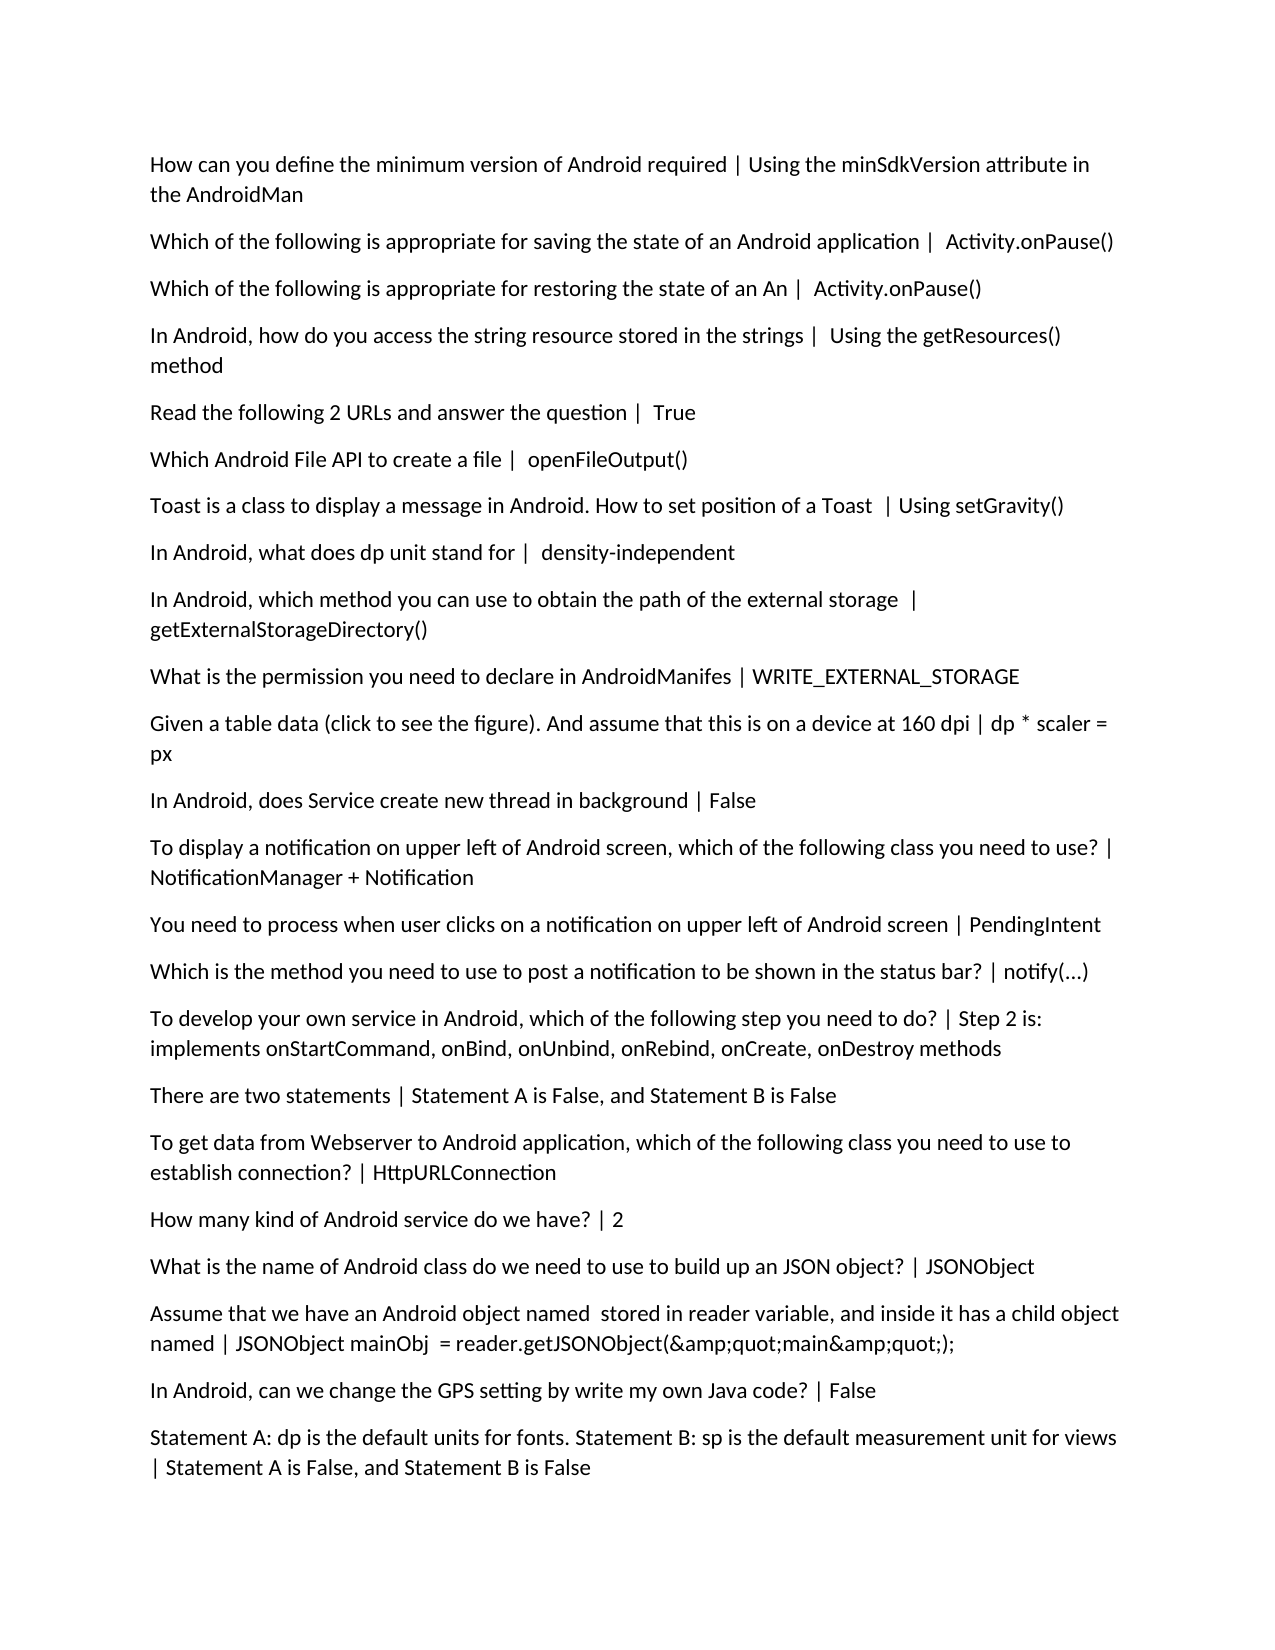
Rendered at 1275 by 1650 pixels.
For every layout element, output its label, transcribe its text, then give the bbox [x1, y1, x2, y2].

text In Android, does Service create new thread in background | False [150, 786, 1125, 814]
text Statement A: dp is the default units for fonts. Statement B: sp is the default measurement unit for views | Statement A is False, and Statement B is False [150, 1423, 1125, 1481]
text What is the name of Android class do we need to use to build up an JSON object? | JSONObject [150, 1252, 1125, 1280]
text Which Android File API to create a file | openFileOutput() [150, 445, 1125, 473]
text In Android, what does dp unit stand for | density-independent [150, 538, 1125, 567]
text How can you define the minimum version of Android required | Using the minSdkVersion attribute in the AndroidMan [150, 150, 1125, 208]
text In Android, how do you access the string resource stored in the strings | Using the getResources() method [150, 321, 1125, 379]
text To display a notification on upper left of Android screen, which of the following class you need to use? | NotificationManager + Notification [150, 833, 1125, 892]
text What is the permission you need to declare in AndroidManifes | WRITE_EXTERNAL_STORAGE [150, 662, 1125, 691]
text Which is the method you need to use to post a notification to be shown in the status bar? | notify(...) [150, 957, 1125, 985]
text Which of the following is appropriate for saving the state of an Android application | Activity.onPause() [150, 227, 1125, 255]
text Given a table data (click to see the figure). And assume that this is on a device at 160 dpi | dp * scaler = px [150, 709, 1125, 768]
text Which of the following is appropriate for restoring the state of an An | Activity.onPause() [150, 274, 1125, 302]
text In Android, can we change the GPS setting by write my own Java code? | False [150, 1376, 1125, 1404]
text To get data from Webserver to Android application, which of the following class you need to use to establish connection? | HttpURLConnection [150, 1128, 1125, 1186]
text To develop your own service in Android, which of the following step you need to do? | Step 2 is: implements onStartCommand, onBind, onUnbind, onRebind, onCreate, onDestroy methods [150, 1004, 1125, 1062]
text Read the following 2 URLs and answer the question | True [150, 398, 1125, 426]
text In Android, which method you can use to obtain the path of the external storage | getExternalStorageDirectory() [150, 585, 1125, 644]
text Toast is a class to display a message in Android. How to set position of a Toast | Using setGravity() [150, 492, 1125, 520]
text How many kind of Android service do we have? | 2 [150, 1205, 1125, 1233]
text Assume that we have an Android object named stored in reader variable, and inside it has a child object named | JSONObject mainObj = reader.getJSONObject(&amp;quot;main&amp;quot;); [150, 1299, 1125, 1357]
text There are two statements | Statement A is False, and Statement B is False [150, 1081, 1125, 1109]
text You need to process when user clicks on a notification on upper left of Android screen | PendingIntent [150, 910, 1125, 938]
